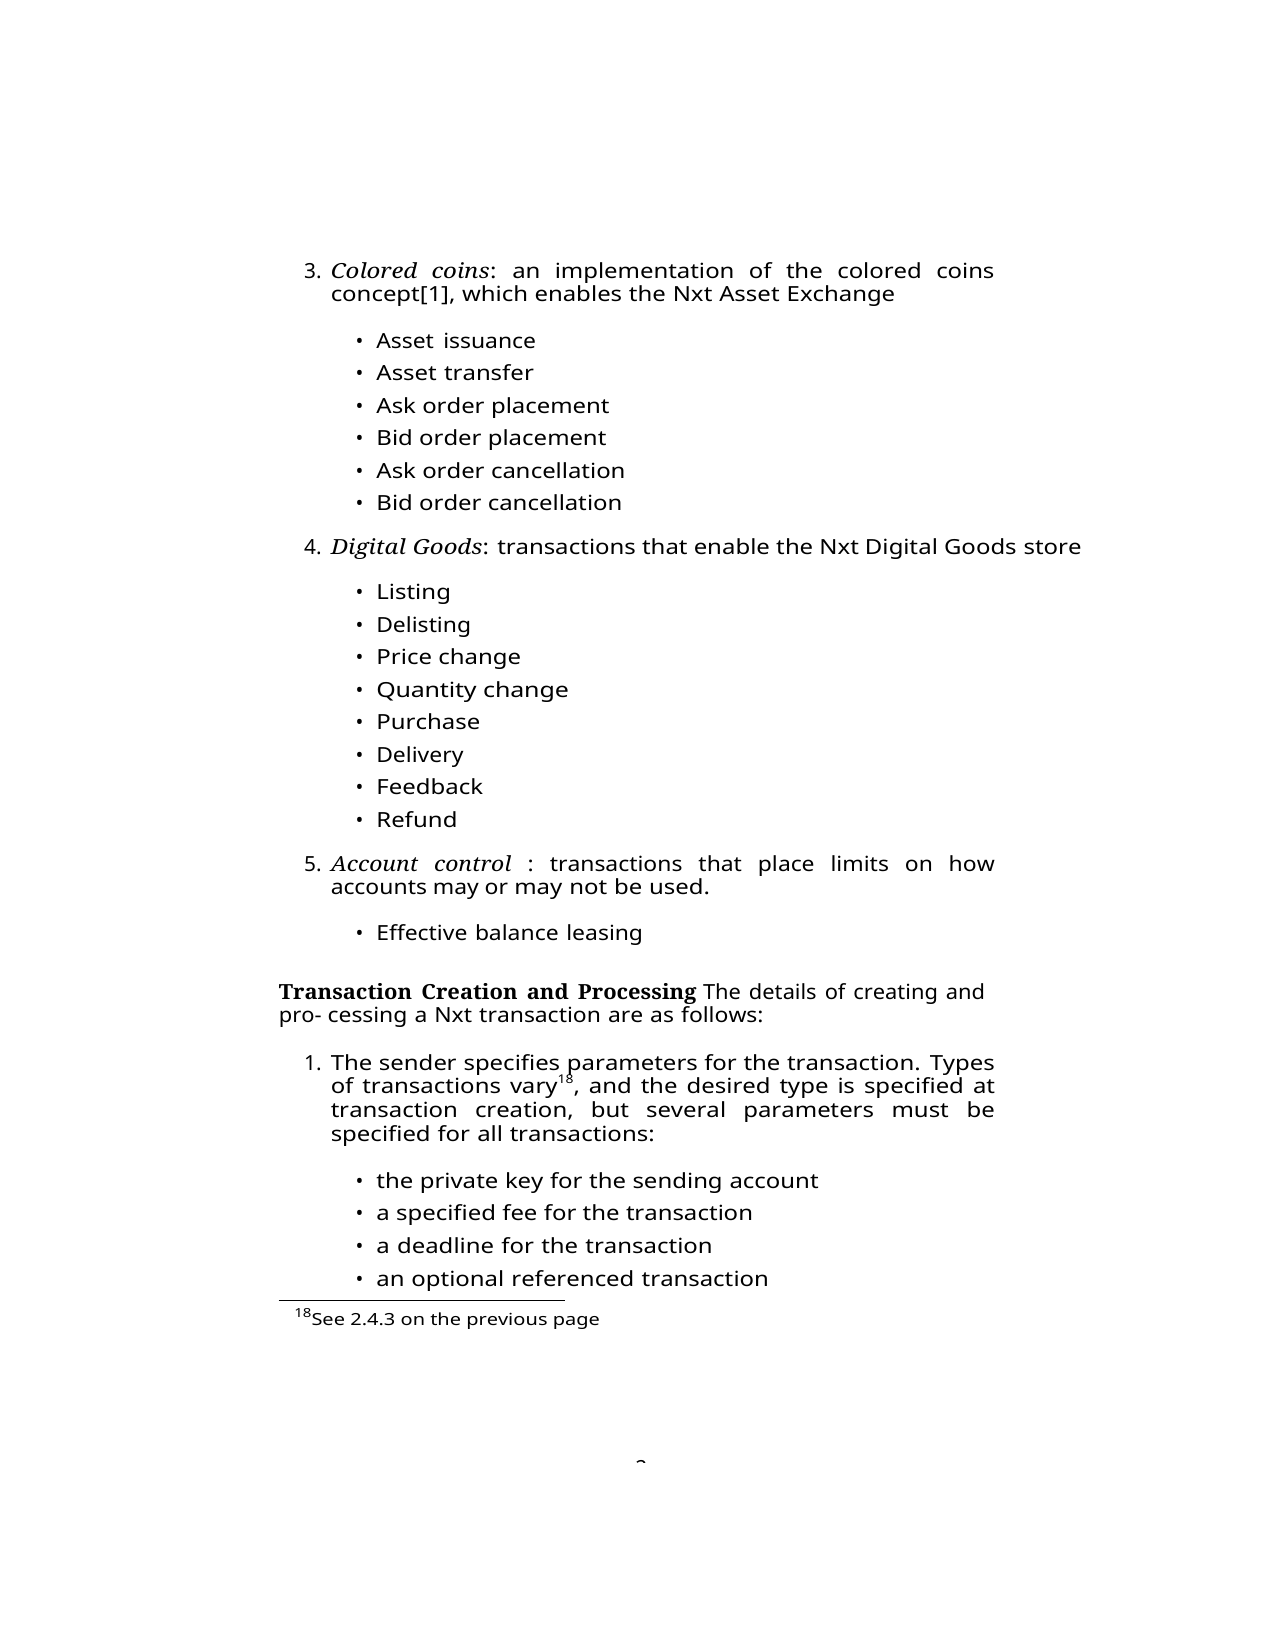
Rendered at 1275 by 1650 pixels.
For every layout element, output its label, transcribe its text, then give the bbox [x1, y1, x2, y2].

list Delivery [355, 740, 1267, 768]
text 18See 2.4.3 on the previous page [294, 1301, 1267, 1331]
list Purchase [355, 707, 1267, 736]
list Bid order cancellation [355, 488, 1267, 517]
list Effective balance leasing [355, 918, 1267, 947]
list an optional referenced transaction [355, 1264, 1267, 1292]
text Transaction Creation and Processing The details of creating and pro- cessing a Nxt transaction are as follows: [279, 980, 995, 1028]
list Digital Goods: transactions that enable the Nxt Digital Goods store [304, 532, 1267, 561]
list Asset transfer [355, 358, 1267, 387]
list Asset issuance [355, 326, 1267, 354]
list Delisting [355, 610, 1267, 638]
list Ask order cancellation [355, 456, 1267, 484]
list Ask order placement [355, 391, 1267, 419]
list Feedback [355, 772, 1267, 801]
list Quantity change [355, 675, 1267, 703]
list Colored coins: an implementation of the colored coins concept[1], which enables the Nxt Asset Exchange [304, 259, 995, 308]
list Refund [355, 805, 1267, 833]
list Account control : transactions that place limits on how accounts may or may not be used. [304, 852, 995, 901]
list Price change [355, 642, 1267, 671]
list the private key for the sending account [355, 1166, 1267, 1194]
list a specified fee for the transaction [355, 1198, 1267, 1227]
list Bid order placement [355, 423, 1267, 452]
list Listing [355, 577, 1267, 606]
list a deadline for the transaction [355, 1231, 1267, 1259]
list The sender specifies parameters for the transaction. Types of transactions vary18, and the desired type is specified at transaction creation, but several parameters must be specified for all transactions: [304, 1051, 995, 1148]
